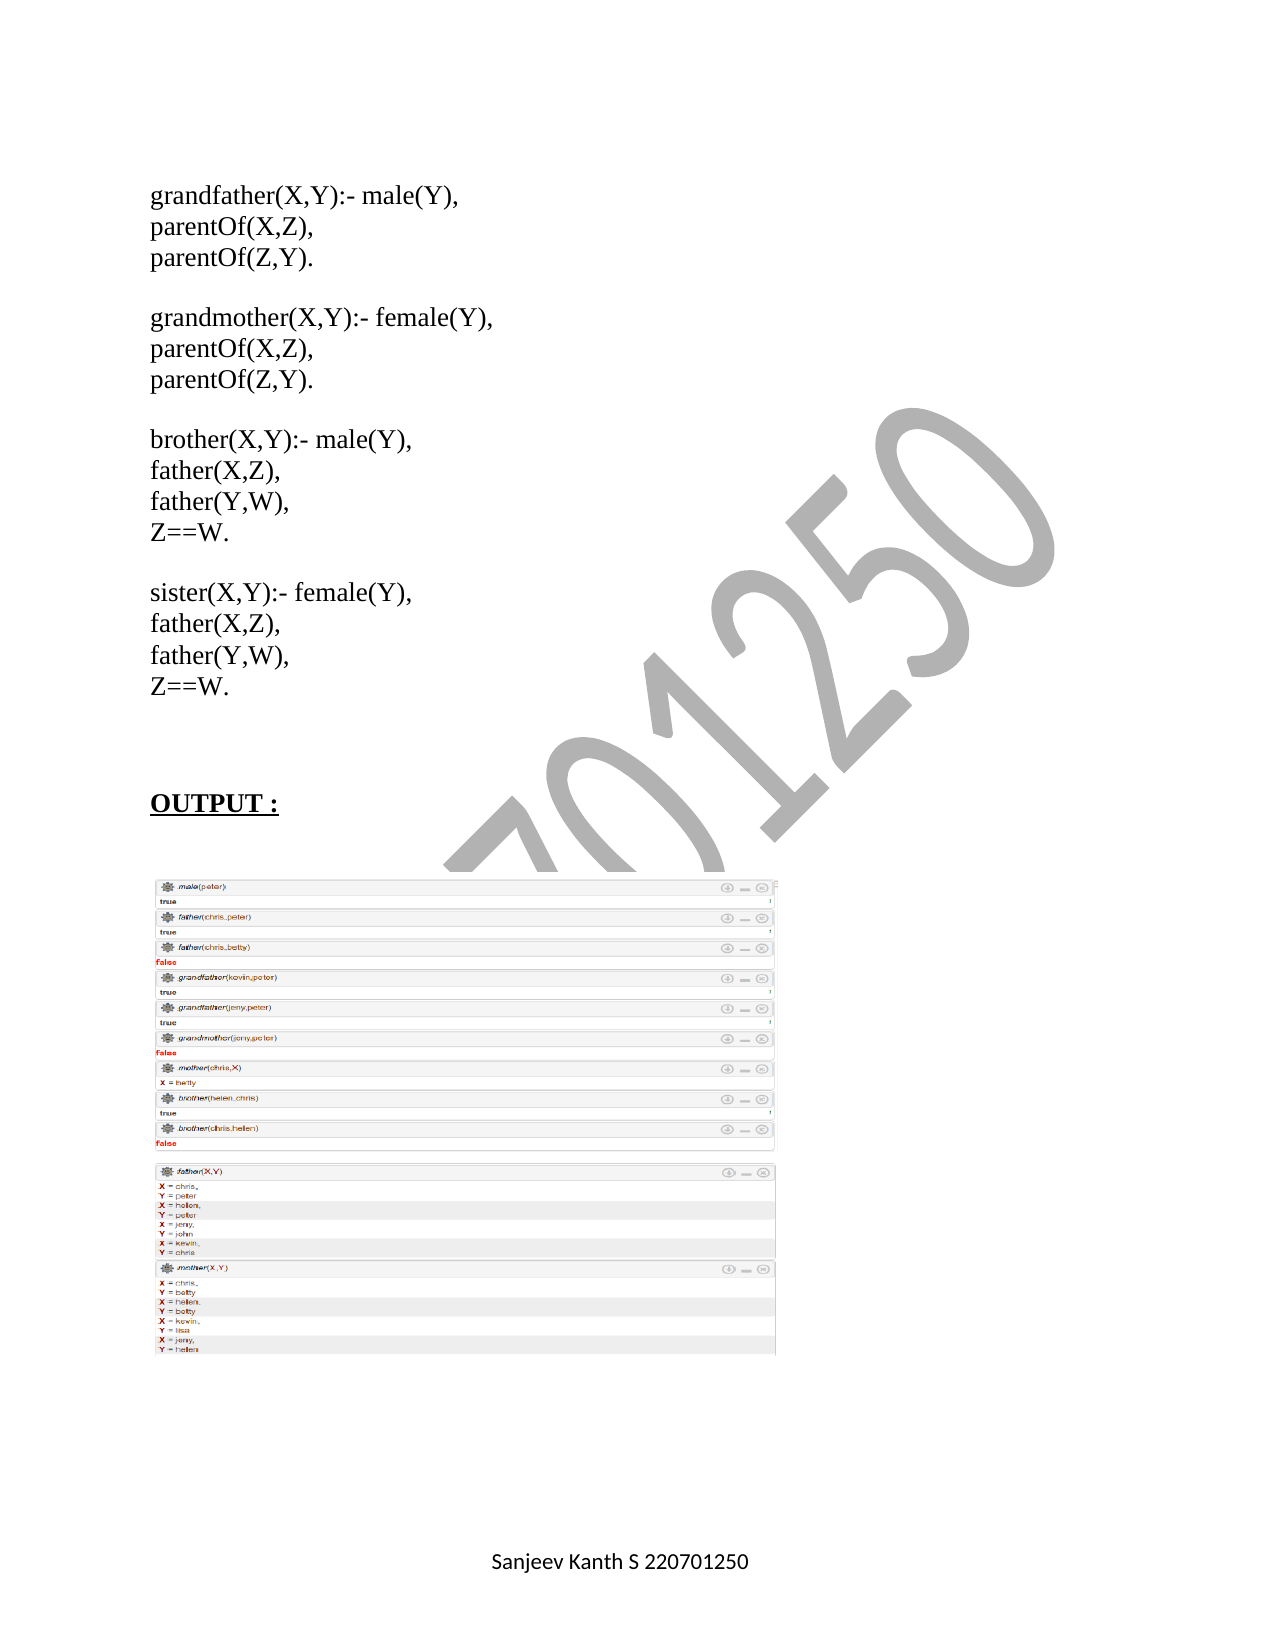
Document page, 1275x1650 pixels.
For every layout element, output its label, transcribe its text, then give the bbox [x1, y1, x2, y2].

text parentOf(X,Z), [150, 332, 1125, 363]
text grandfather(X,Y):- male(Y), [150, 179, 1125, 210]
text parentOf(X,Z), [150, 210, 1125, 241]
text father(Y,W), [150, 639, 1125, 670]
text sister(X,Y):- female(Y), [150, 576, 1125, 608]
text parentOf(Z,Y). [150, 363, 1125, 394]
picture [150, 872, 783, 1360]
text parentOf(Z,Y). [150, 241, 1125, 272]
text grandmother(X,Y):- female(Y), [150, 301, 1125, 332]
text father(Y,W), [150, 485, 1125, 517]
text father(X,Z), [150, 608, 1125, 639]
text OUTPUT : [150, 701, 1125, 818]
text father(X,Z), [150, 454, 1125, 485]
text brother(X,Y):- male(Y), [150, 423, 1125, 454]
text Z==W. [150, 517, 1125, 548]
text Z==W. [150, 670, 1125, 701]
